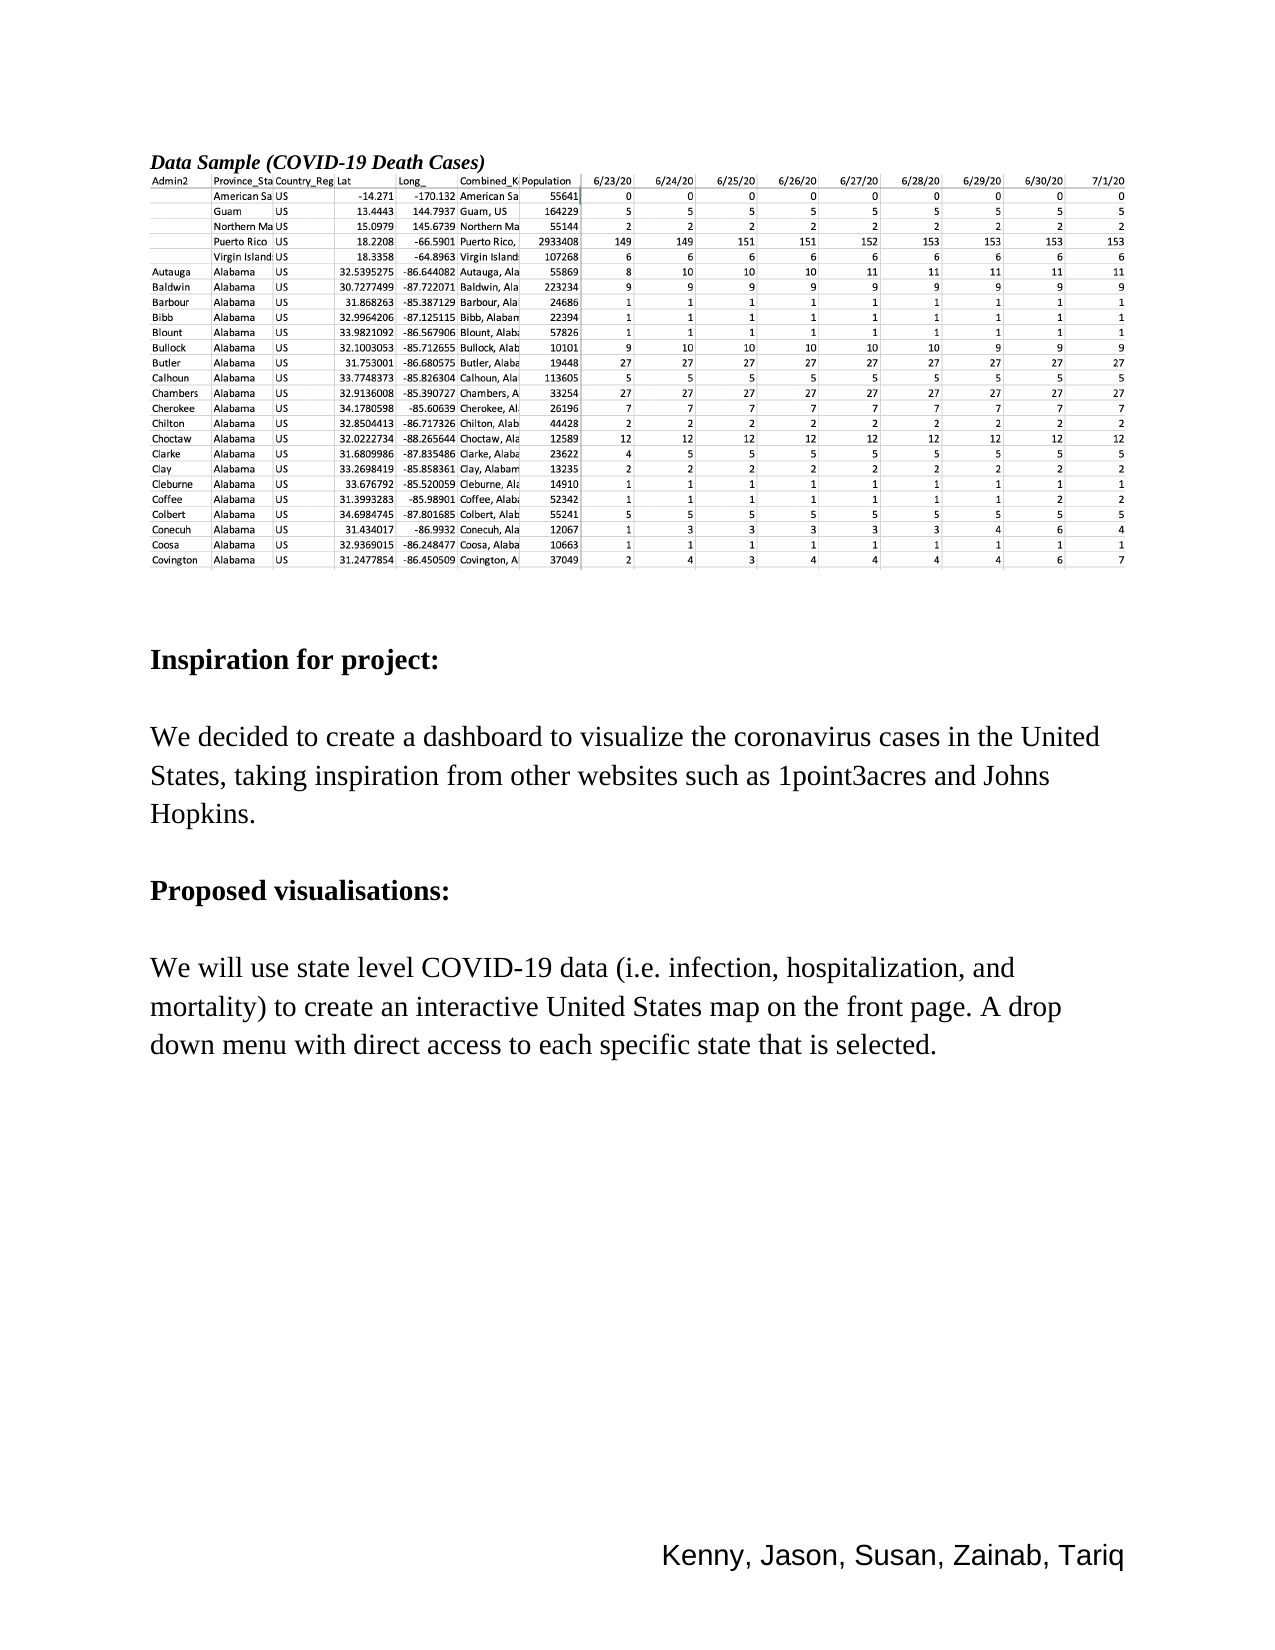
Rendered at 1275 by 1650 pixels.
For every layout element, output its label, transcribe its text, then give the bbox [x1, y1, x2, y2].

text We will use state level COVID-19 data (i.e. infection, hospitalization, and mortality) to create an interactive United States map on the front page. A drop down menu with direct access to each specific state that is selected. [150, 950, 1125, 1061]
text Data Sample (COVID-19 Death Cases) [150, 150, 1125, 174]
text We decided to create a dashboard to visualize the coronavirus cases in the United States, taking inspiration from other websites such as 1point3acres and Johns Hopkins. [150, 719, 1125, 830]
picture [150, 174, 1125, 570]
text Proposed visualisations: [150, 873, 1125, 907]
text Inspiration for project: [150, 642, 1125, 676]
